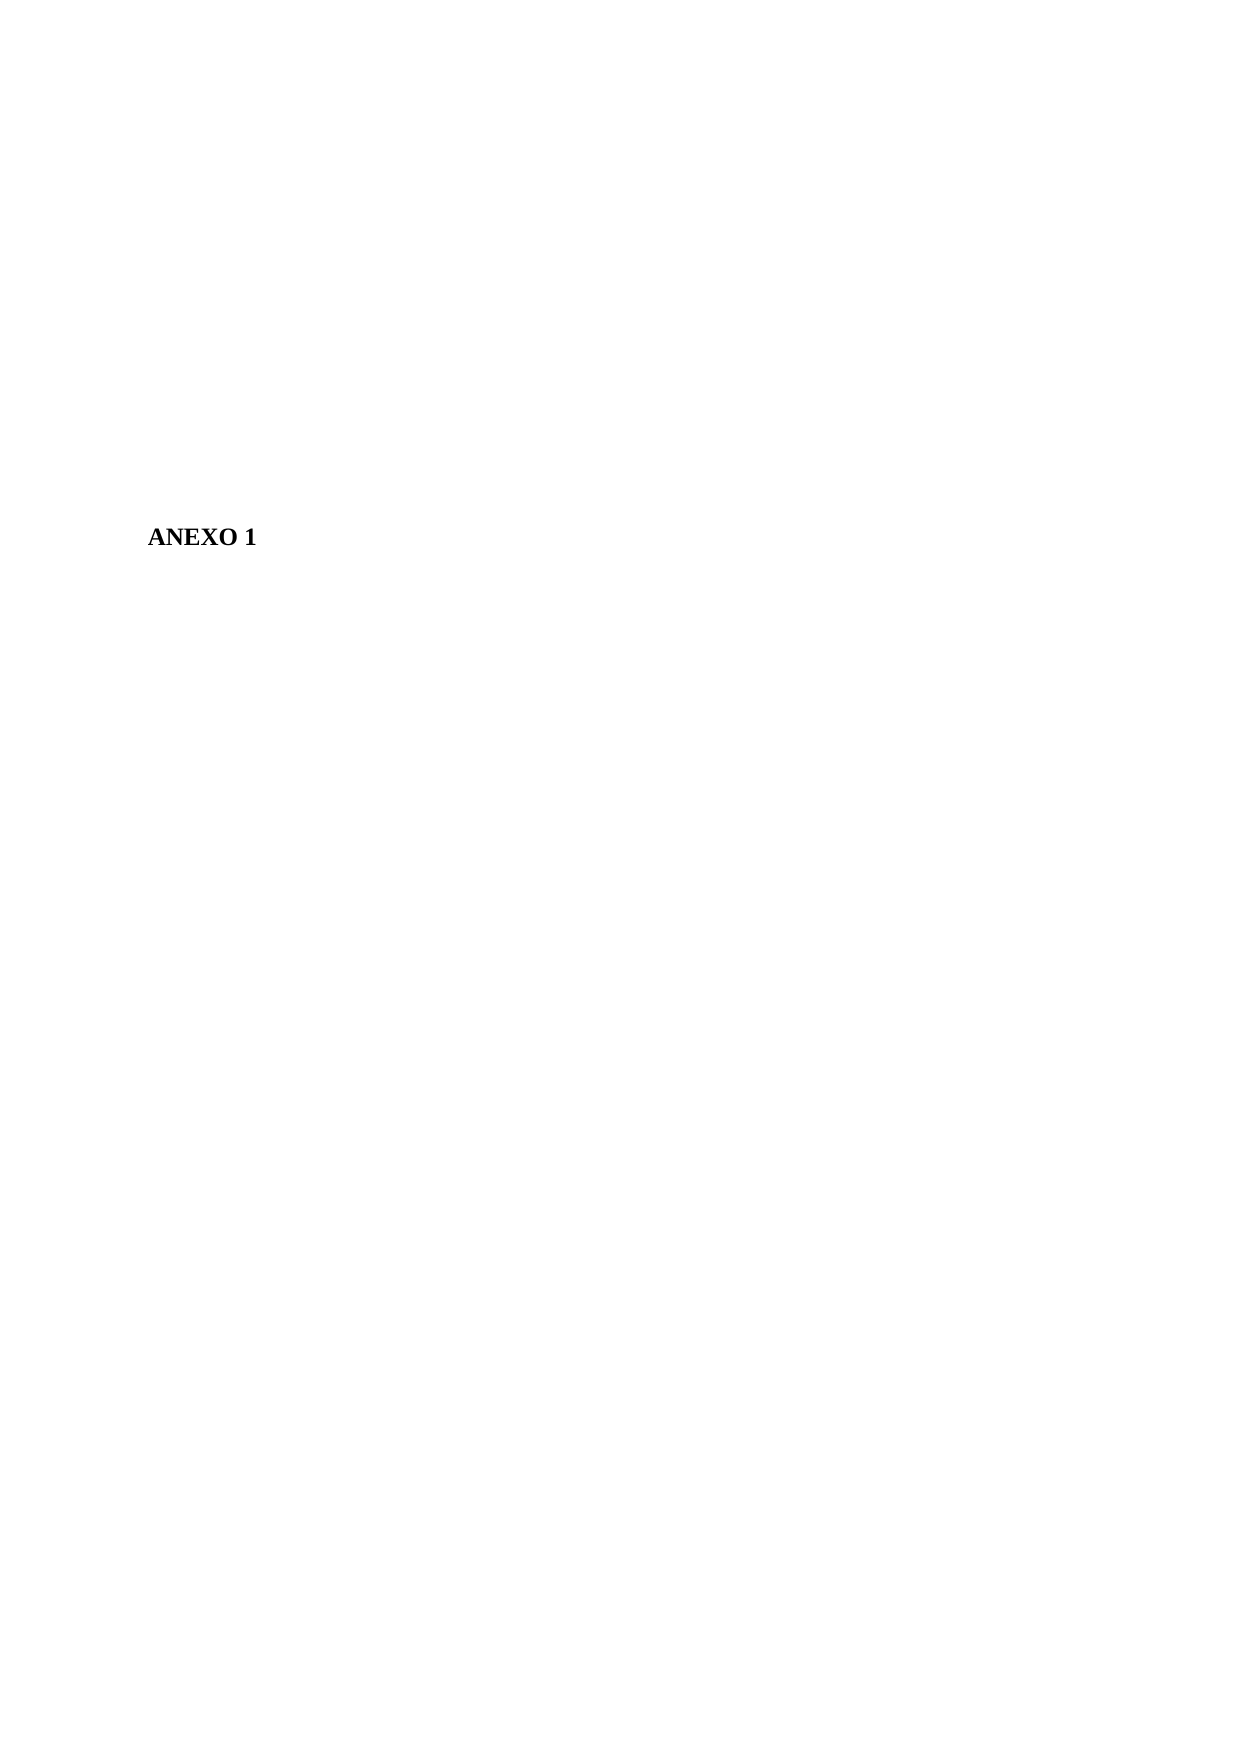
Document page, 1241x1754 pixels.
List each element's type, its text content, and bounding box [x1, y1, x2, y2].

title anexo 1 [148, 522, 1092, 551]
